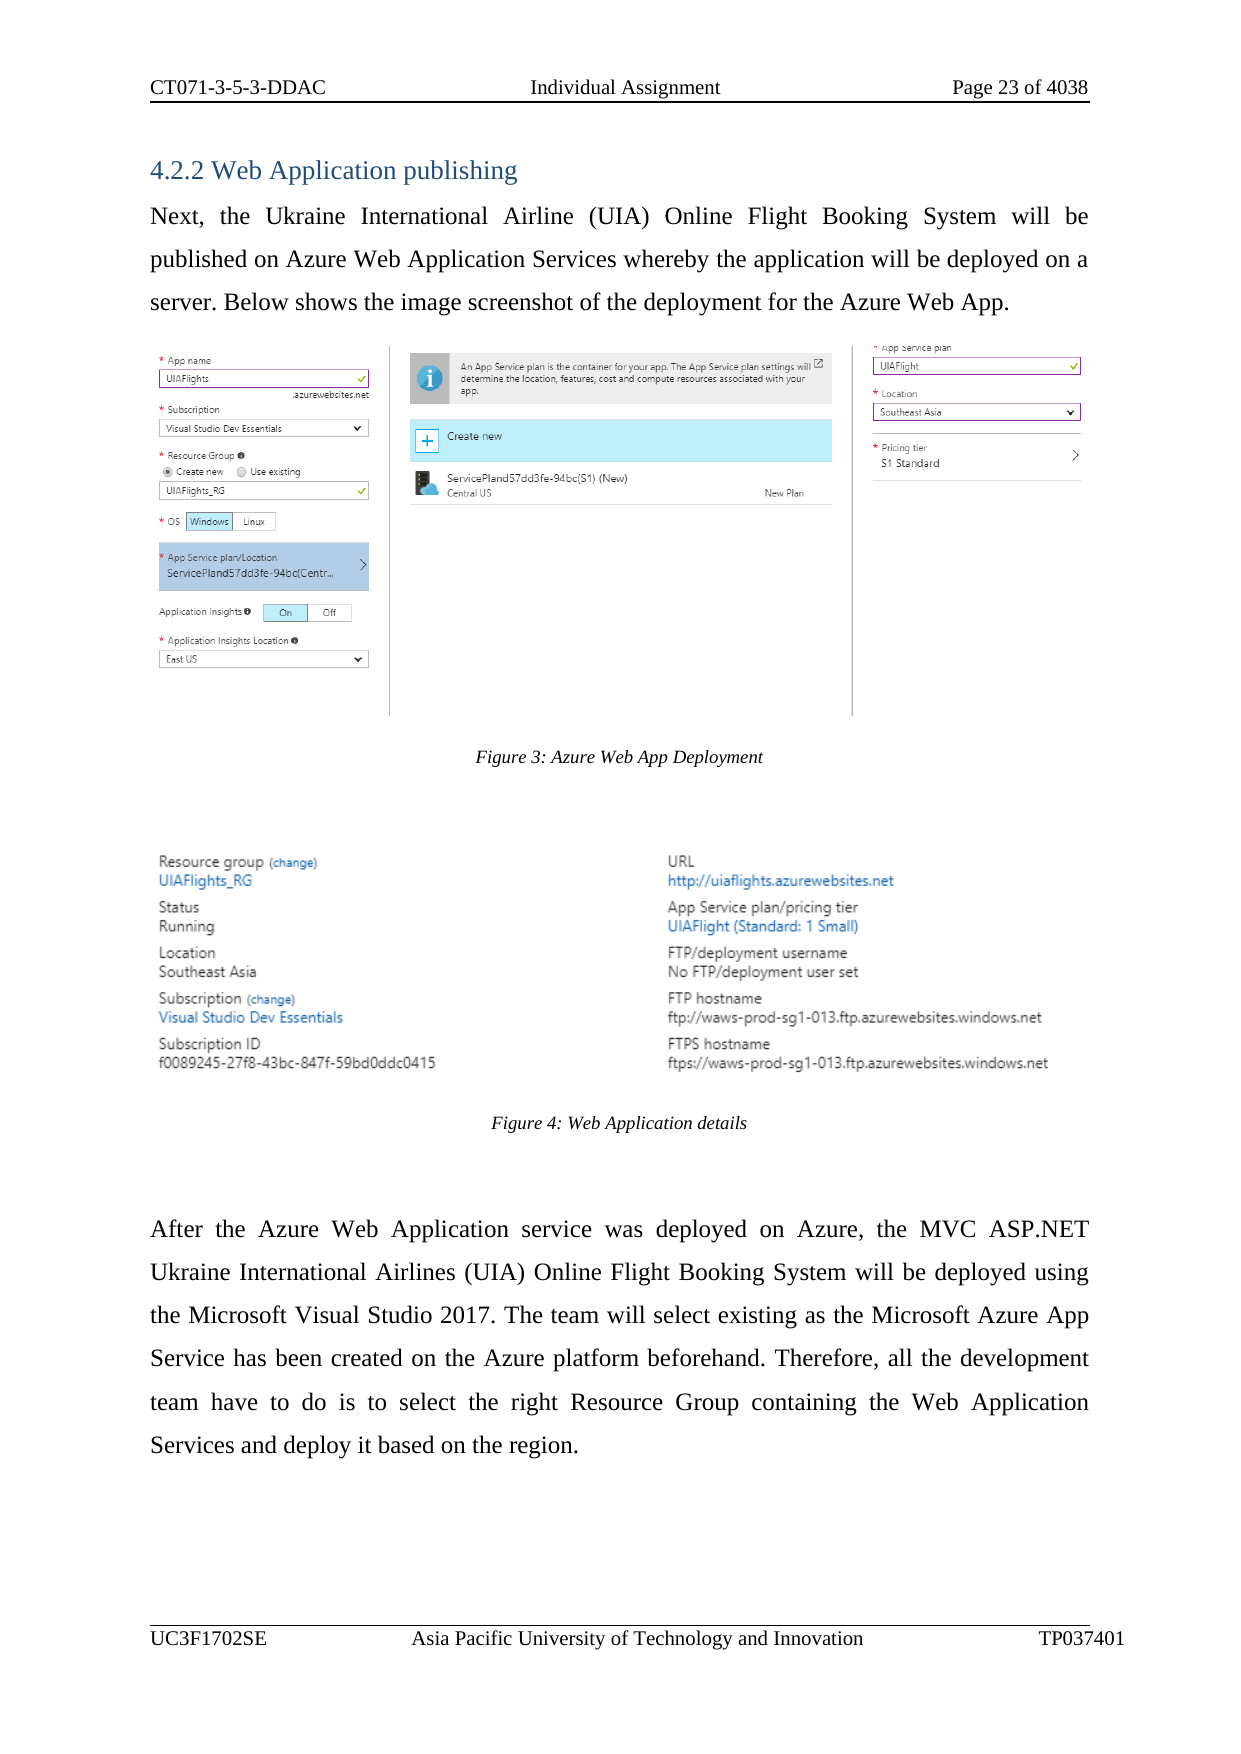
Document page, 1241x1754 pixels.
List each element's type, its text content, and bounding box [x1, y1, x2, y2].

text Figure 3: Azure Web App Deployment [150, 746, 1090, 768]
text Figure 4: Web Application details [150, 1112, 1090, 1133]
text Next, the Ukraine International Airline (UIA) Online Flight Booking System will be published on Azure Web Application Services whereby the application will be deployed on a server. Below shows the image screenshot of the deployment for the Azure Web App. [150, 201, 1090, 316]
picture [150, 346, 1091, 716]
subtitle 4.2.2 Web Application publishing [150, 154, 1090, 185]
picture [150, 848, 1091, 1081]
text After the Azure Web Application service was deployed on Azure, the MVC ASP.NET Ukraine International Airlines (UIA) Online Flight Booking System will be deployed using the Microsoft Visual Studio 2017. The team will select existing as the Microsoft Azure App Service has been created on the Azure platform beforehand. Therefore, all the development team have to do is to select the right Resource Group containing the Web Application Services and deploy it based on the region. [150, 1214, 1090, 1458]
